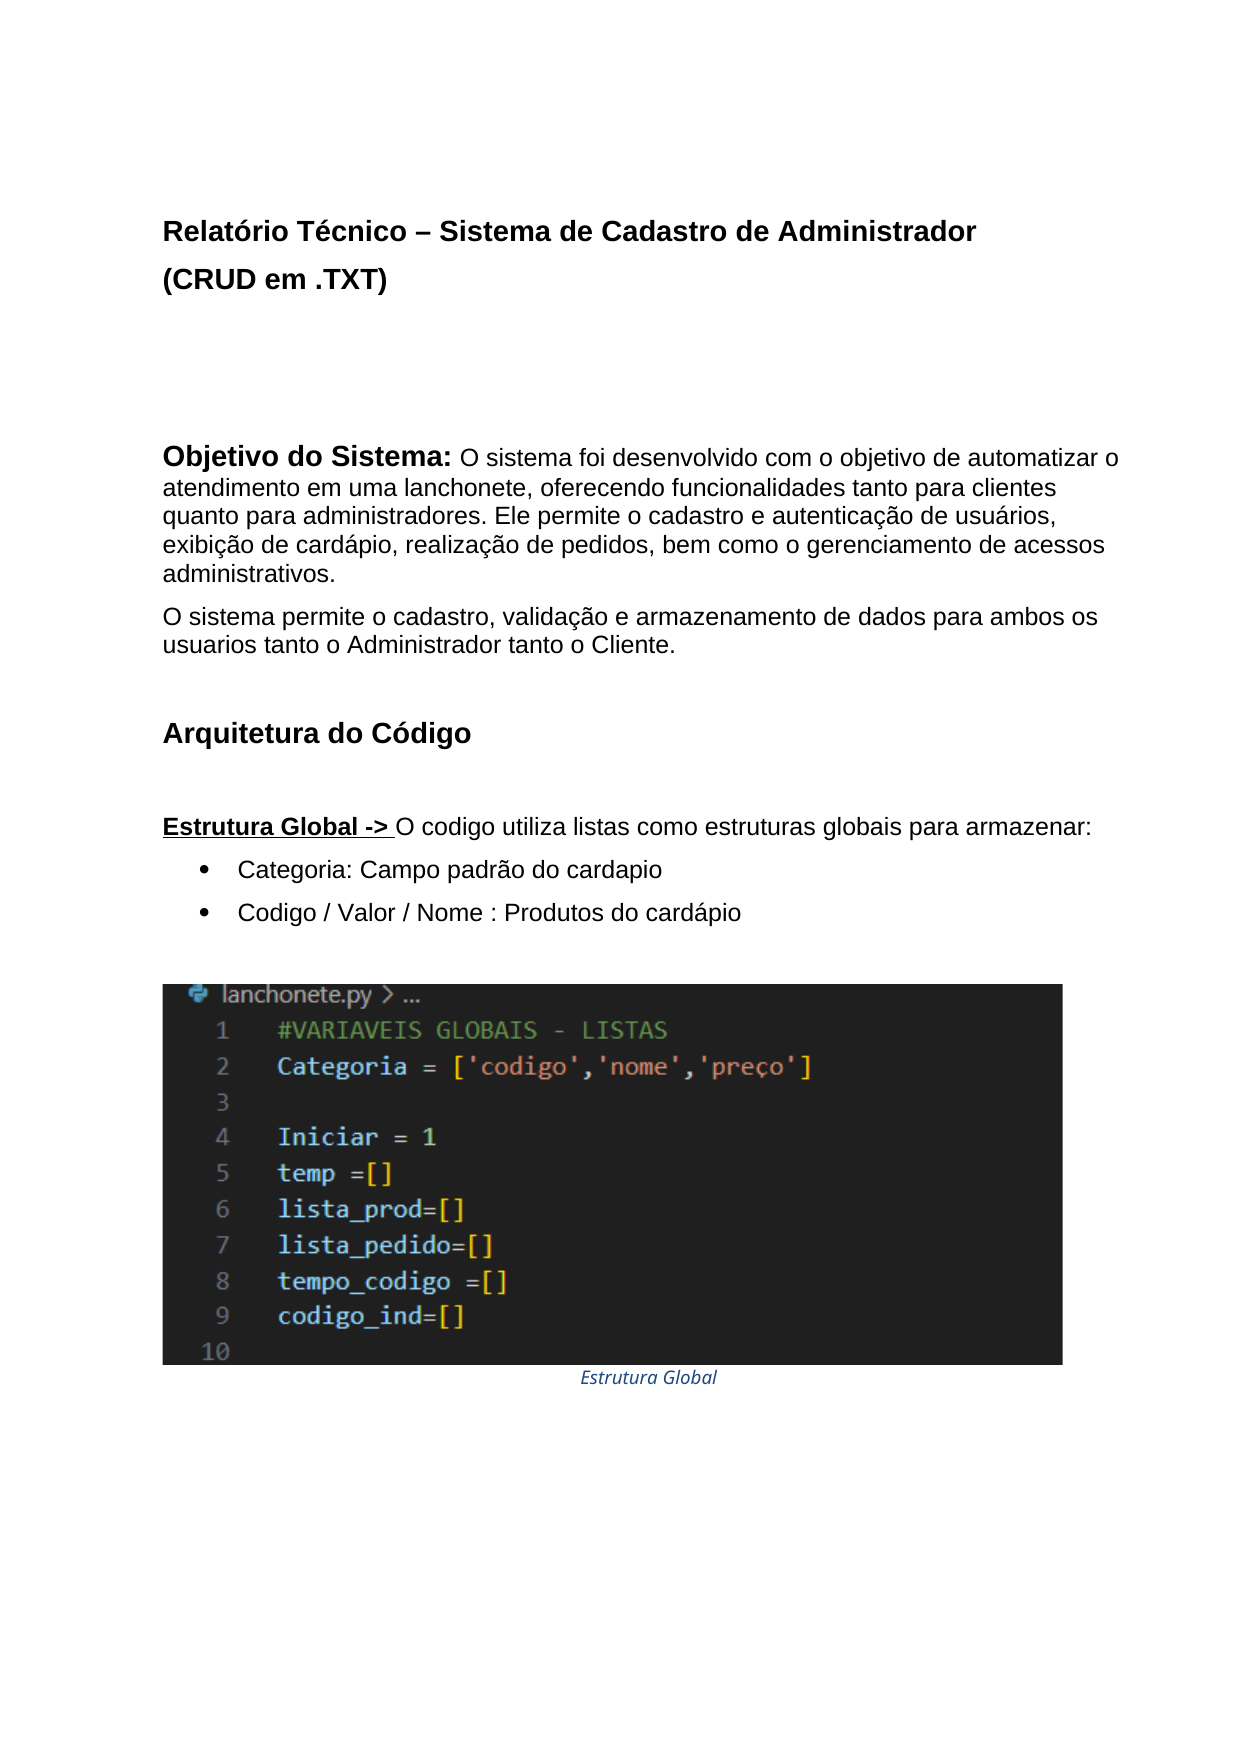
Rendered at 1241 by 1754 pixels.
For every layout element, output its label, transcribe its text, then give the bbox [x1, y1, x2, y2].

list Codigo / Valor / Nome : Produtos do cardápio [200, 898, 1137, 927]
text Estrutura Global -> O codigo utiliza listas como estruturas globais para armazenar: [162, 812, 1137, 841]
picture [162, 984, 1063, 1365]
text Objetivo do Sistema: O sistema foi desenvolvido com o objetivo de automatizar o atendimento em uma lanchonete, oferecendo funcionalidades tanto para clientes quanto para administradores. Ele permite o cadastro e autenticação de usuários, exibição de cardápio, realização de pedidos, bem como o gerenciamento de acessos administrativos. [162, 439, 1137, 587]
text Estrutura Global [162, 1364, 1137, 1390]
list Categoria: Campo padrão do cardapio [200, 855, 1137, 884]
text O sistema permite o cadastro, validação e armazenamento de dados para ambos os usuarios tanto o Administrador tanto o Cliente. [162, 602, 1137, 659]
text Arquitetura do Código [162, 717, 1137, 750]
text Relatório Técnico – Sistema de Cadastro de Administrador [162, 214, 1137, 248]
text (CRUD em .TXT) [162, 262, 1137, 296]
